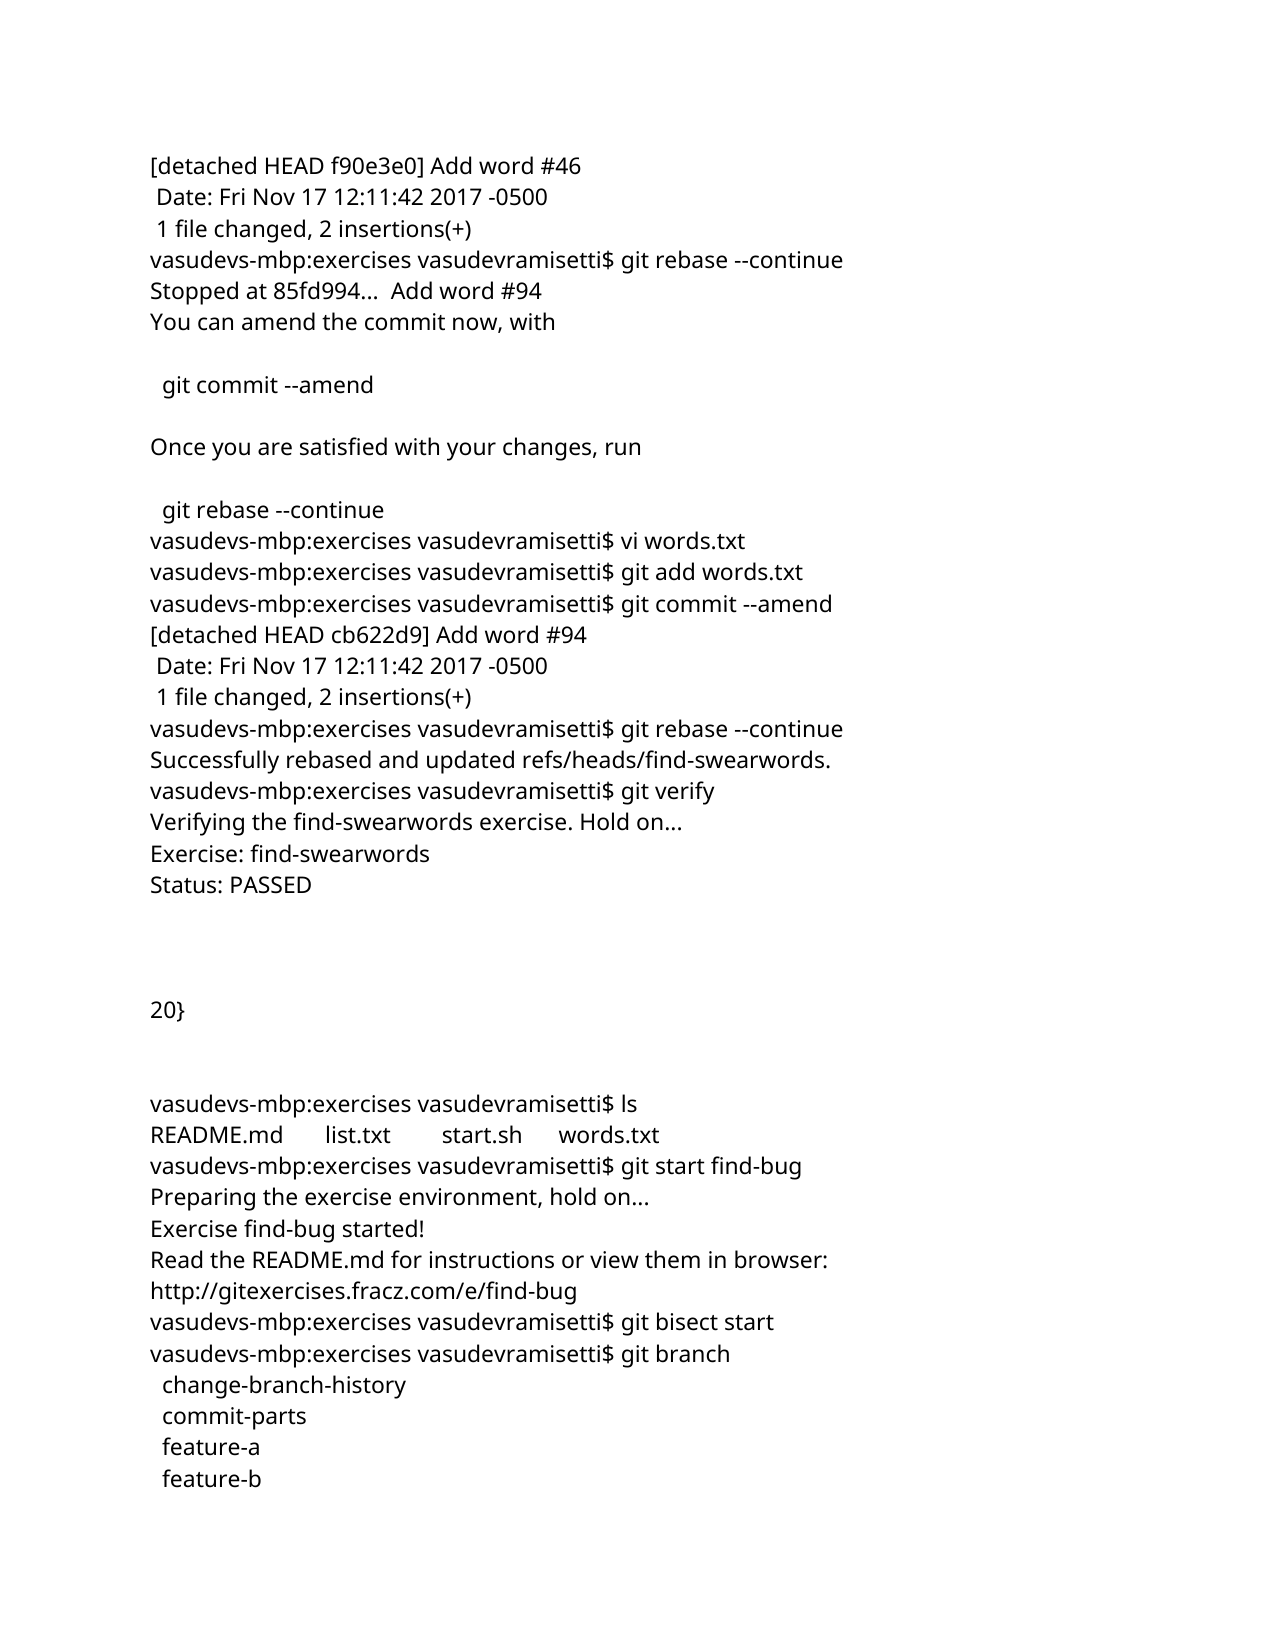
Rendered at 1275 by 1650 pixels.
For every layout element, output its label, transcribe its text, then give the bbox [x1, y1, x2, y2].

text git commit --amend [150, 369, 1125, 400]
text git rebase --continue [150, 494, 1125, 525]
text vasudevs-mbp:exercises vasudevramisetti$ git rebase --continue [150, 712, 1125, 744]
text vasudevs-mbp:exercises vasudevramisetti$ git branch [150, 1337, 1125, 1369]
text 20} [150, 994, 1125, 1025]
text vasudevs-mbp:exercises vasudevramisetti$ vi words.txt [150, 525, 1125, 556]
text Exercise find-bug started! [150, 1212, 1125, 1244]
text vasudevs-mbp:exercises vasudevramisetti$ git bisect start [150, 1306, 1125, 1337]
text [detached HEAD f90e3e0] Add word #46 [150, 150, 1125, 181]
text vasudevs-mbp:exercises vasudevramisetti$ git start find-bug [150, 1150, 1125, 1181]
text Date: Fri Nov 17 12:11:42 2017 -0500 [150, 181, 1125, 212]
text change-branch-history [150, 1369, 1125, 1400]
text vasudevs-mbp:exercises vasudevramisetti$ git rebase --continue [150, 244, 1125, 275]
text README.md list.txt start.sh words.txt [150, 1119, 1125, 1150]
text Read the README.md for instructions or view them in browser: [150, 1244, 1125, 1275]
text vasudevs-mbp:exercises vasudevramisetti$ ls [150, 1087, 1125, 1119]
text vasudevs-mbp:exercises vasudevramisetti$ git commit --amend [150, 587, 1125, 619]
text Verifying the find-swearwords exercise. Hold on... [150, 806, 1125, 837]
text Stopped at 85fd994... Add word #94 [150, 275, 1125, 306]
text vasudevs-mbp:exercises vasudevramisetti$ git verify [150, 775, 1125, 806]
text Date: Fri Nov 17 12:11:42 2017 -0500 [150, 650, 1125, 681]
text feature-a [150, 1431, 1125, 1462]
text Exercise: find-swearwords [150, 837, 1125, 869]
text Successfully rebased and updated refs/heads/find-swearwords. [150, 744, 1125, 775]
text commit-parts [150, 1400, 1125, 1431]
text 1 file changed, 2 insertions(+) [150, 212, 1125, 244]
text Status: PASSED [150, 869, 1125, 900]
text You can amend the commit now, with [150, 306, 1125, 337]
text http://gitexercises.fracz.com/e/find-bug [150, 1275, 1125, 1306]
text [detached HEAD cb622d9] Add word #94 [150, 619, 1125, 650]
text Once you are satisfied with your changes, run [150, 431, 1125, 462]
text 1 file changed, 2 insertions(+) [150, 681, 1125, 712]
text feature-b [150, 1462, 1125, 1494]
text vasudevs-mbp:exercises vasudevramisetti$ git add words.txt [150, 556, 1125, 587]
text Preparing the exercise environment, hold on... [150, 1181, 1125, 1212]
